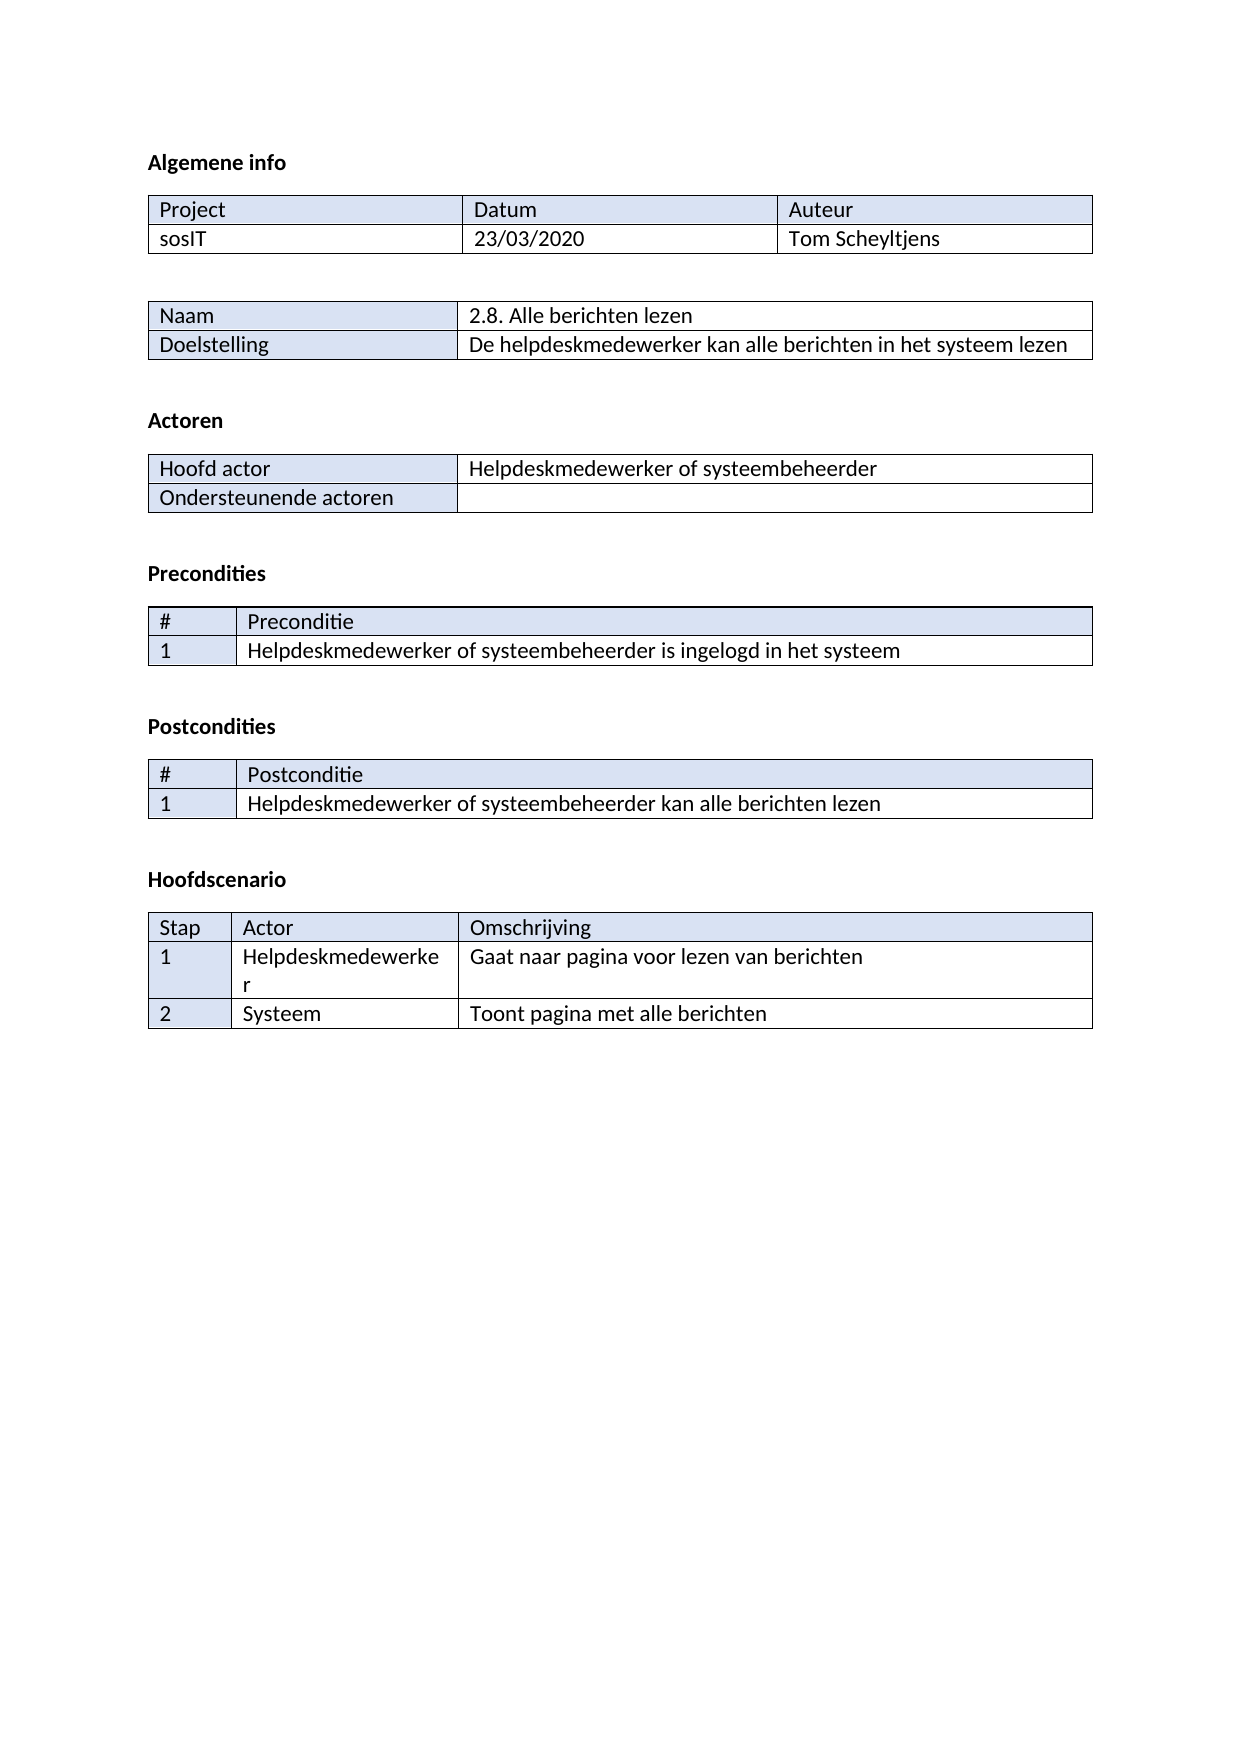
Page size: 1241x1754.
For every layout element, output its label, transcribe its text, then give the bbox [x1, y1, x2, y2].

table_header Stap [149, 913, 231, 941]
table_header Omschrijving [459, 913, 1092, 941]
table_header Postconditie [237, 760, 1092, 788]
text Postcondities [148, 712, 1093, 740]
text Algemene info [148, 148, 1093, 176]
table_header Datum [463, 196, 777, 223]
table_cell [458, 484, 1092, 512]
text Hoofdscenario [148, 865, 1093, 893]
table_cell 1 [149, 942, 231, 998]
table_header # [149, 760, 236, 788]
table_header Hoofd actor [149, 455, 457, 482]
table_header Actor [232, 913, 458, 941]
table_cell 23/03/2020 [463, 225, 777, 253]
table_cell De helpdeskmedewerker kan alle berichten in het systeem lezen [458, 331, 1092, 359]
table_cell Tom Scheyltjens [778, 225, 1092, 253]
table_header Naam [149, 302, 457, 329]
table_cell Gaat naar pagina voor lezen van berichten [459, 942, 1092, 998]
table_cell Toont pagina met alle berichten [459, 999, 1092, 1027]
text Precondities [148, 559, 1093, 587]
table_cell sosIT [149, 225, 462, 253]
table_header 2.8. Alle berichten lezen [458, 302, 1092, 329]
table_cell Helpdeskmedewerker of systeembeheerder kan alle berichten lezen [237, 789, 1092, 817]
table_header Helpdeskmedewerker of systeembeheerder [458, 455, 1092, 482]
table_cell Doelstelling [149, 331, 457, 359]
table_header Auteur [778, 196, 1092, 223]
table_cell Systeem [232, 999, 458, 1027]
text Actoren [148, 407, 1093, 434]
table_cell 1 [149, 789, 236, 817]
table_cell 1 [149, 636, 236, 664]
table_cell Helpdeskmedewerker of systeembeheerder is ingelogd in het systeem [237, 636, 1092, 664]
table_cell Helpdeskmedewerker [232, 942, 458, 998]
table_header # [149, 608, 236, 635]
table_cell Ondersteunende actoren [149, 484, 457, 512]
table_header Preconditie [237, 608, 1092, 635]
table_header Project [149, 196, 462, 223]
table_cell 2 [149, 999, 231, 1027]
